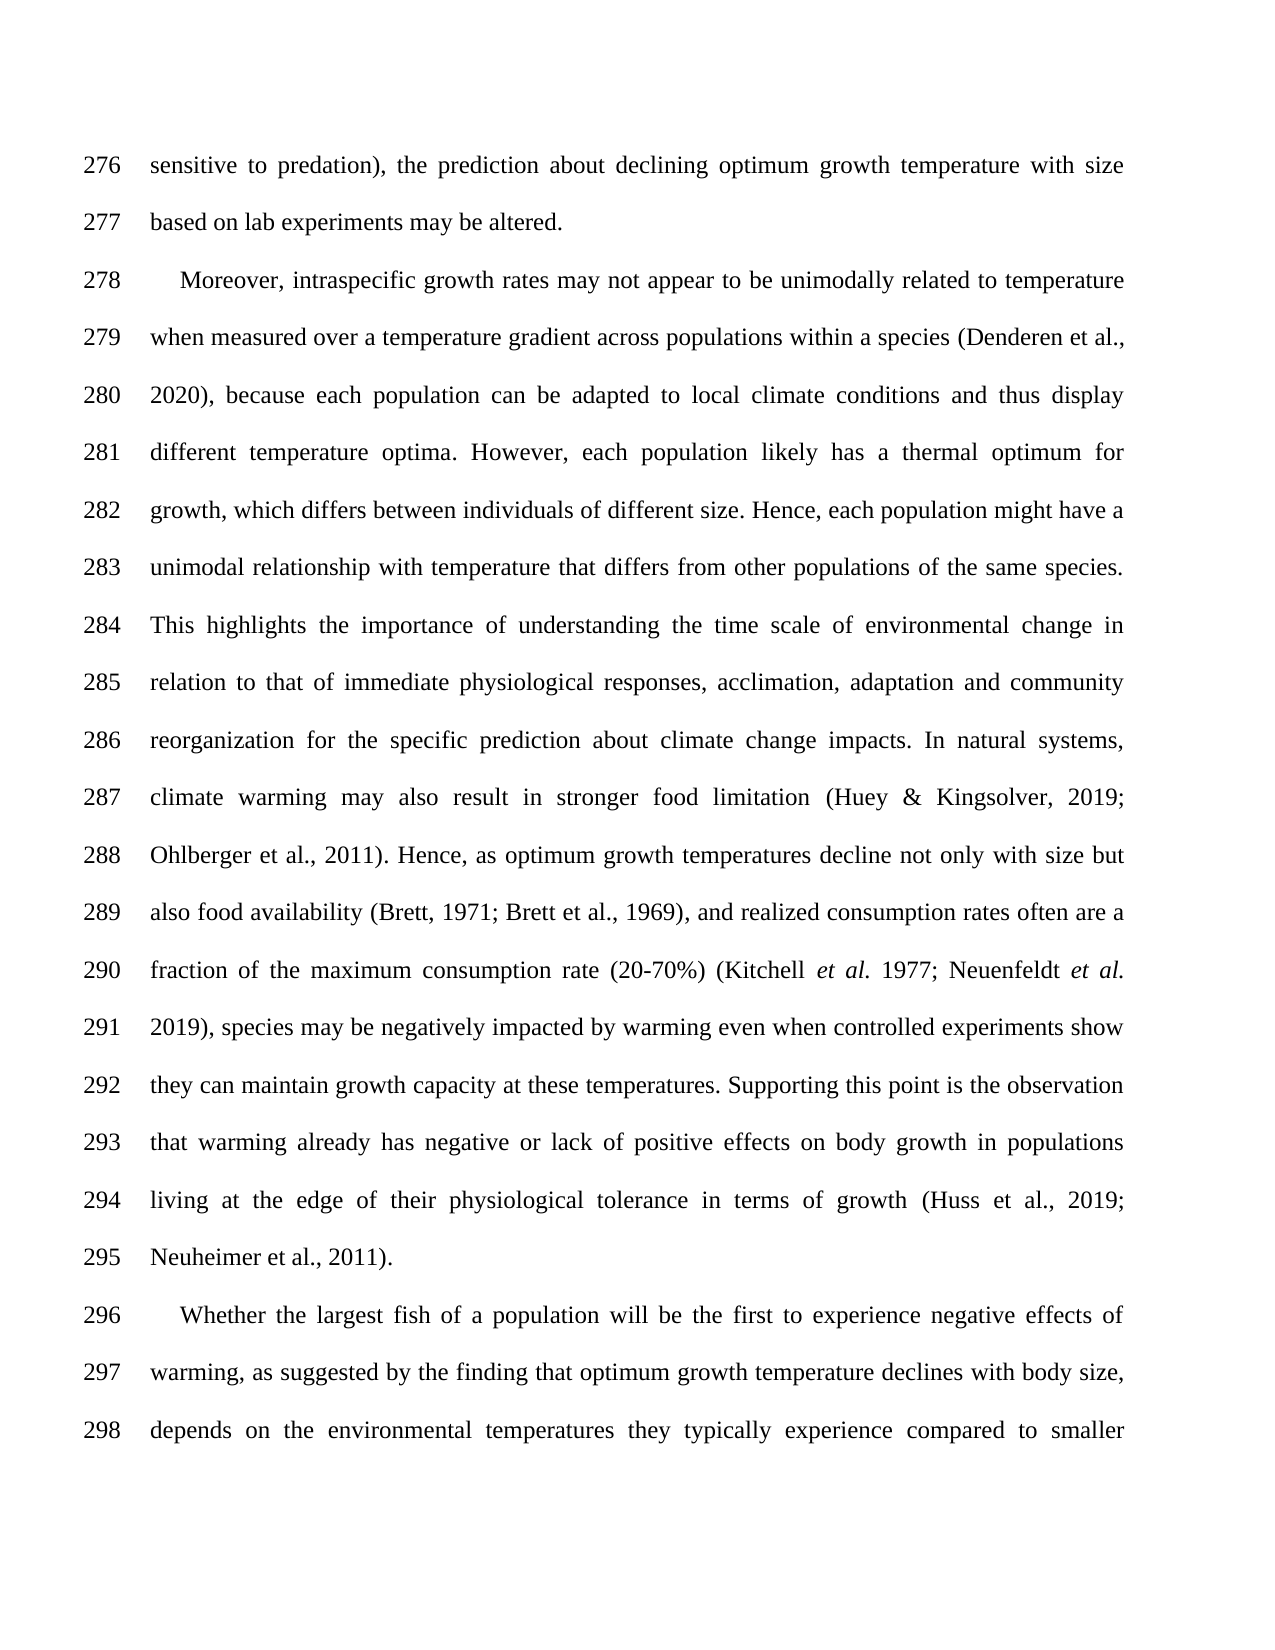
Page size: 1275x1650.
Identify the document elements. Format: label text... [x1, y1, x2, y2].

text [150, 1300, 1125, 1444]
text Moreover, intraspecific growth rates may not appear to be unimodally related to temperature when measured over a temperature gradient across populations within a species (Denderen et al., 2020), because each population can be adapted to local climate conditions and thus display different temperature optima. However, each population likely has a thermal optimum for growth, which differs between individuals of different size. Hence, each population might have a unimodal relationship with temperature that differs from other populations of the same species. This highlights the importance of understanding the time scale of environmental change in relation to that of immediate physiological responses, acclimation, adaptation and community reorganization for the specific prediction about climate change impacts. In natural systems, climate warming may also result in stronger food limitation (Huey & Kingsolver, 2019; Ohlberger et al., 2011). Hence, as optimum growth temperatures decline not only with size but also food availability (Brett, 1971; Brett et al., 1969), and realized consumption rates often are a fraction of the maximum consumption rate (20-70%) (Kitchell et al. 1977; Neuenfeldt et al. 2019), species may be negatively impacted by warming even when controlled experiments show they can maintain growth capacity at these temperatures. Supporting this point is the observation that warming already has negative or lack of positive effects on body growth in populations living at the edge of their physiological tolerance in terms of growth (Huss et al., 2019; Neuheimer et al., 2011). [150, 265, 1125, 1271]
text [150, 150, 1125, 236]
